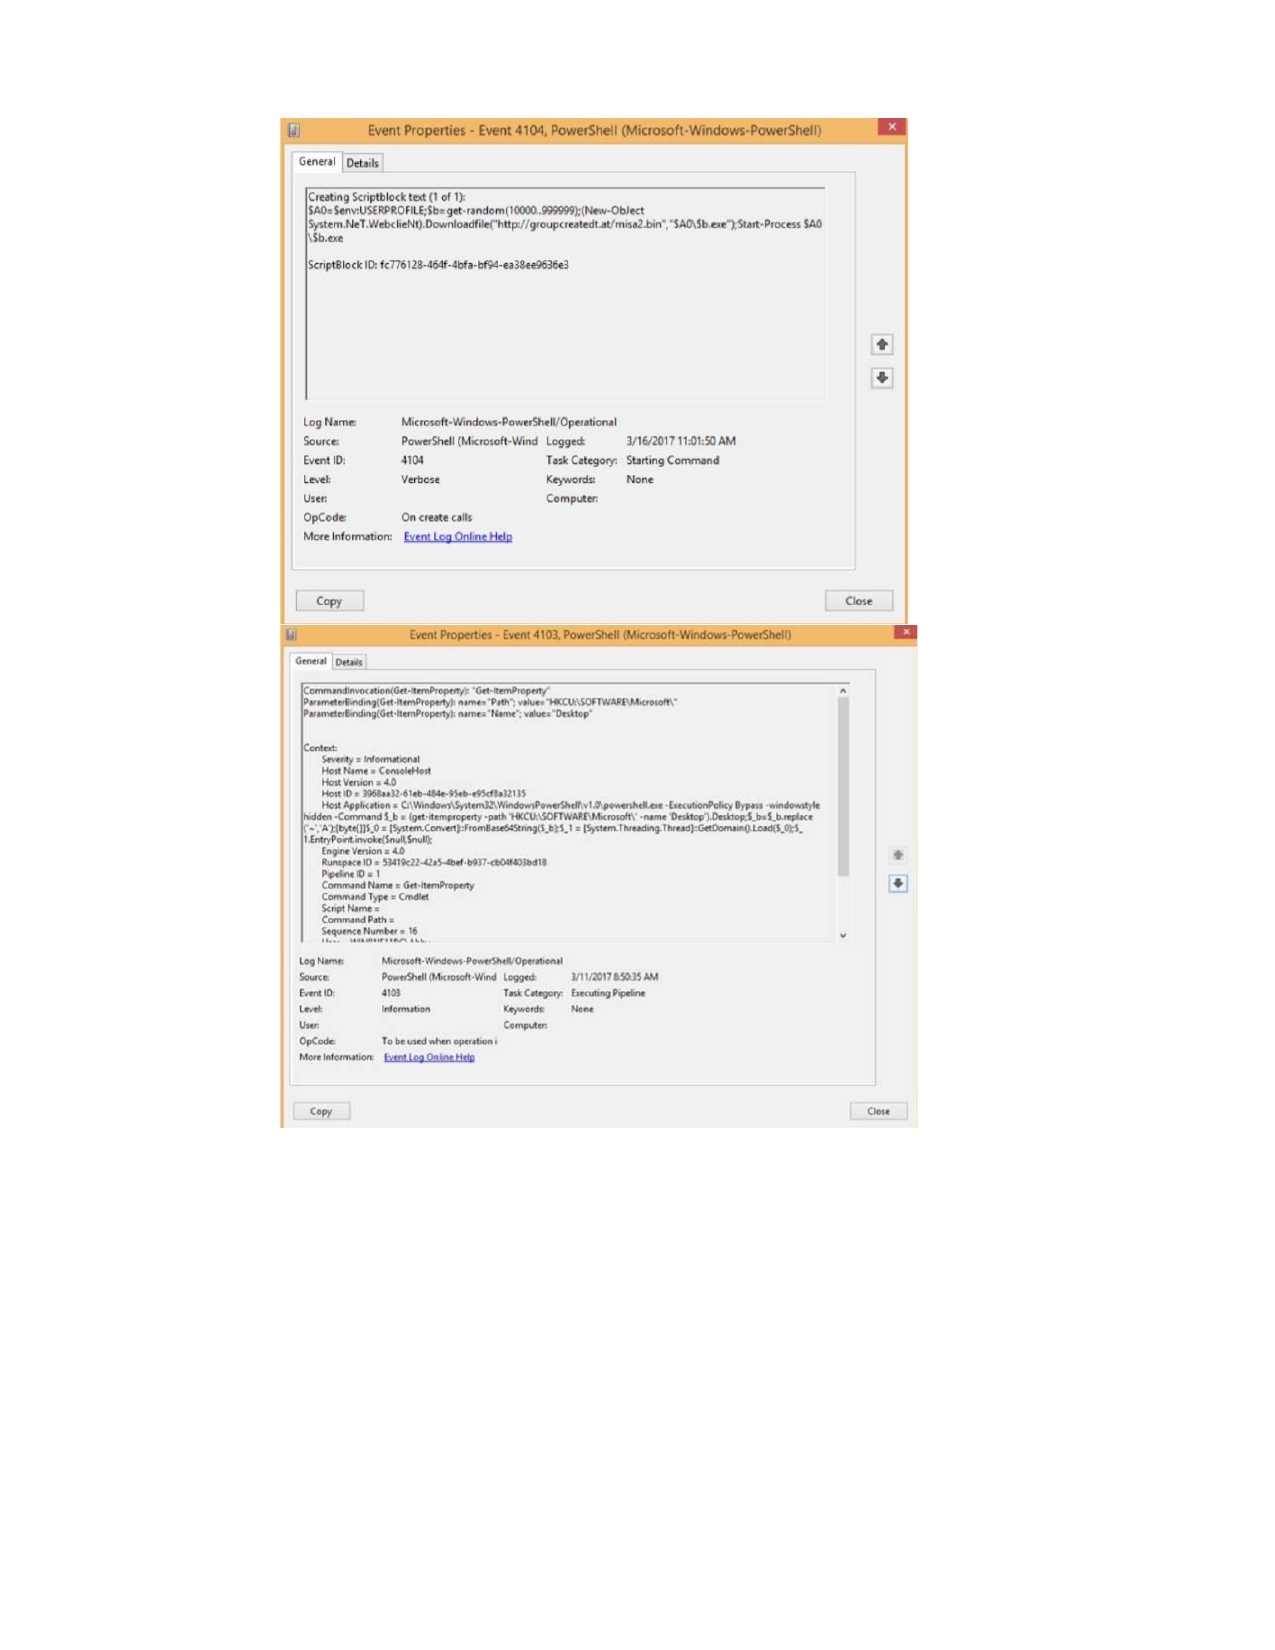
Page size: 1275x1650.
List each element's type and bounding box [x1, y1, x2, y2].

picture [280, 625, 918, 1128]
picture [280, 118, 909, 624]
